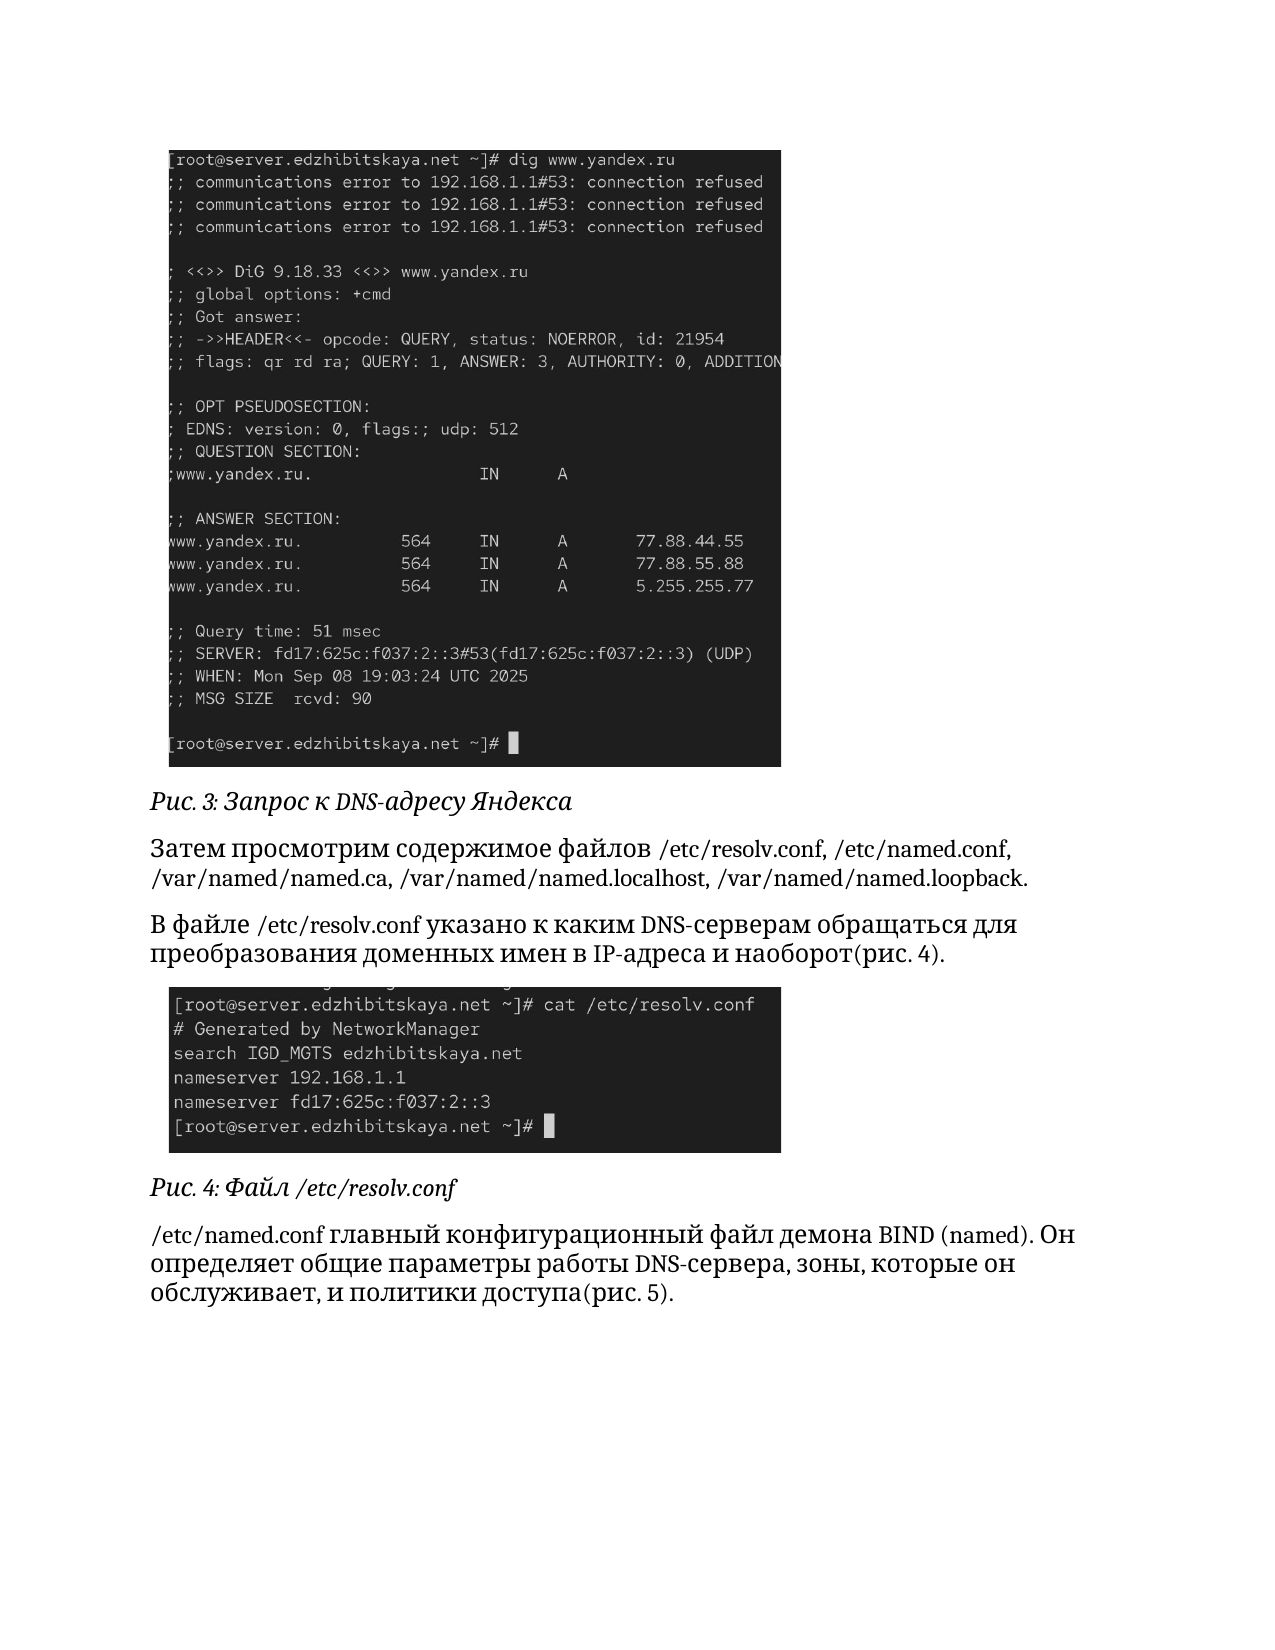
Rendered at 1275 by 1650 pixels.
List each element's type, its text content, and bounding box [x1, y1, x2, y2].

picture [168, 150, 782, 767]
text Затем просмотрим содержимое файлов /etc/resolv.conf, /etc/named.conf, /var/named/named.ca, /var/named/named.localhost, /var/named/named.loopback. [150, 835, 1125, 892]
picture [168, 987, 782, 1153]
text /etc/named.conf главный конфигурационный файл демона BIND (named). Он определяет общие параметры работы DNS-сервера, зоны, которые он обслуживает, и политики доступа(рис. 5). [150, 1221, 1125, 1307]
text Рис. 3: Запрос к DNS-адресу Яндекса [150, 787, 1125, 816]
text Рис. 4: Файл /etc/resolv.conf [150, 1173, 1125, 1202]
text В файле /etc/resolv.conf указано к каким DNS-серверам обращаться для преобразования доменных имен в IP-адреса и наоборот(рис. 4). [150, 911, 1125, 969]
